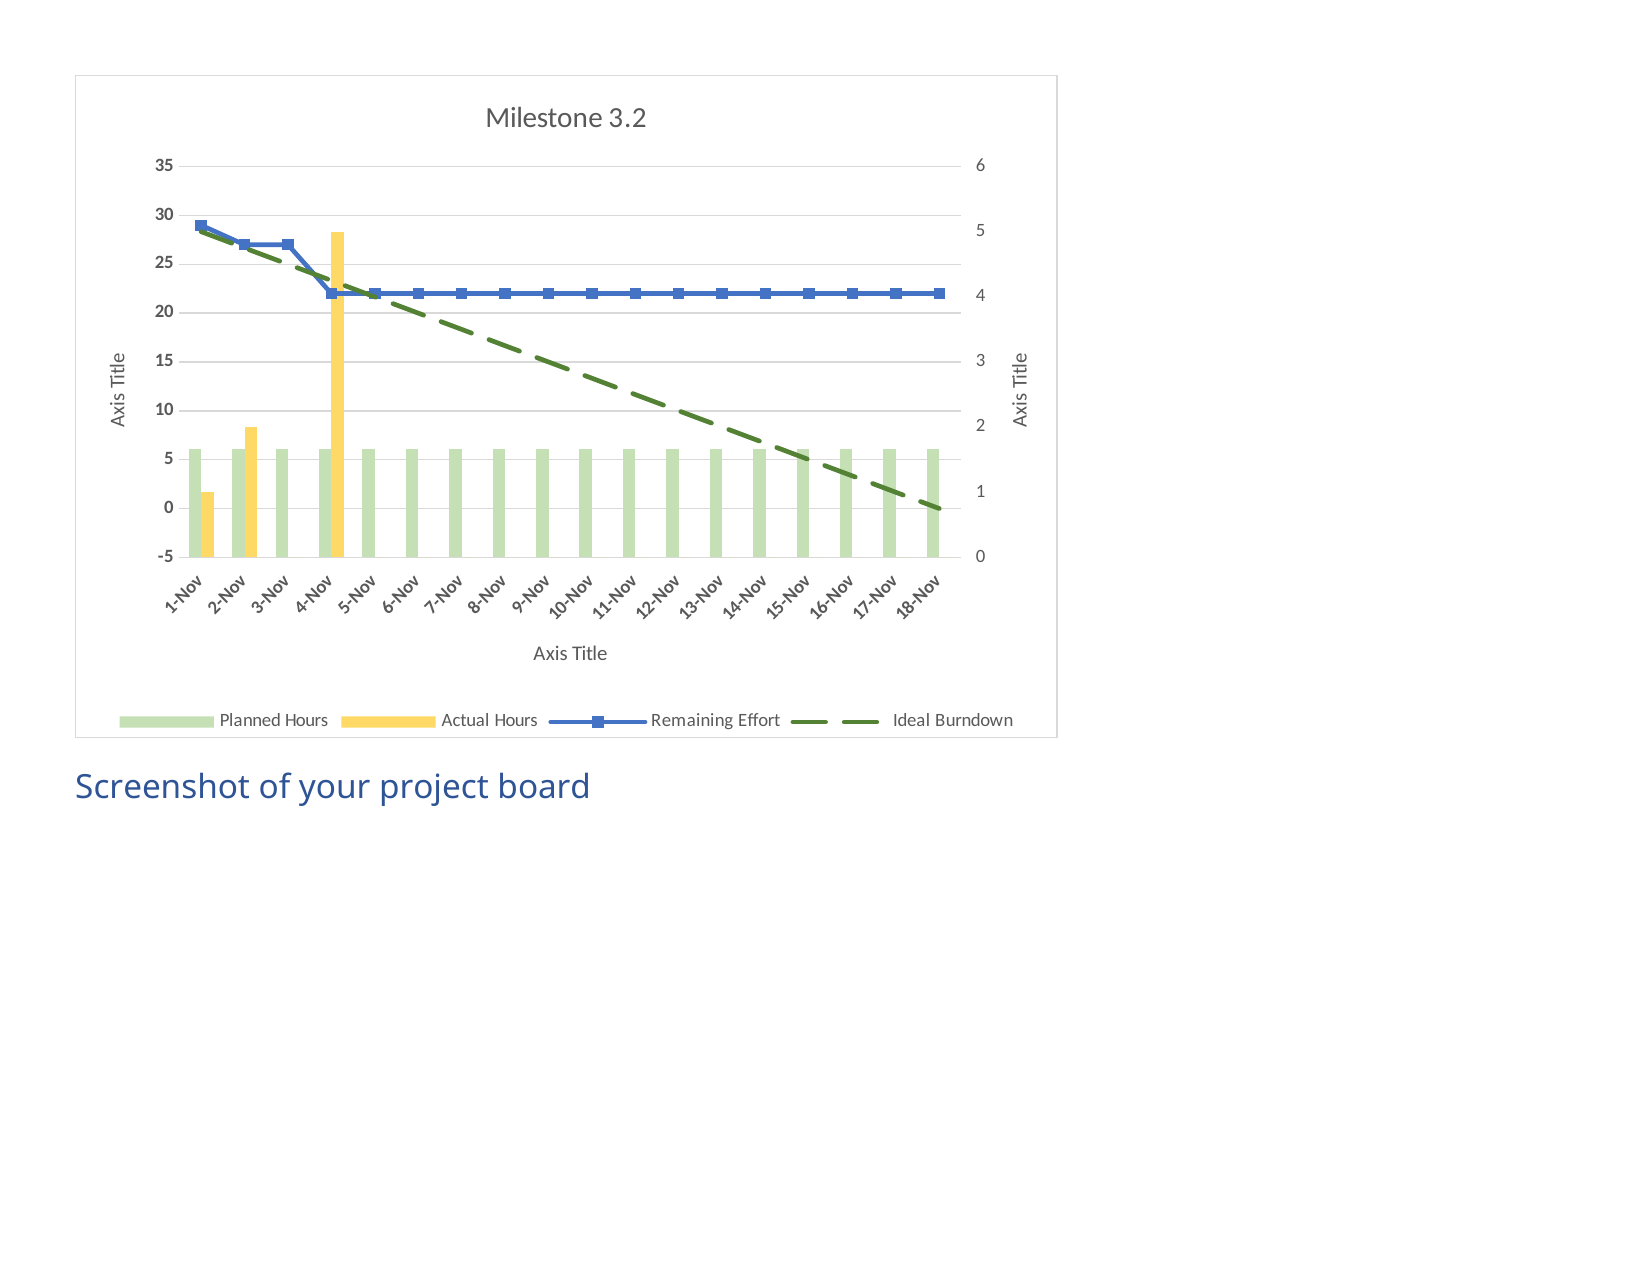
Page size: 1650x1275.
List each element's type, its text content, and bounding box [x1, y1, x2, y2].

subtitle Screenshot of your project board [75, 763, 1575, 809]
